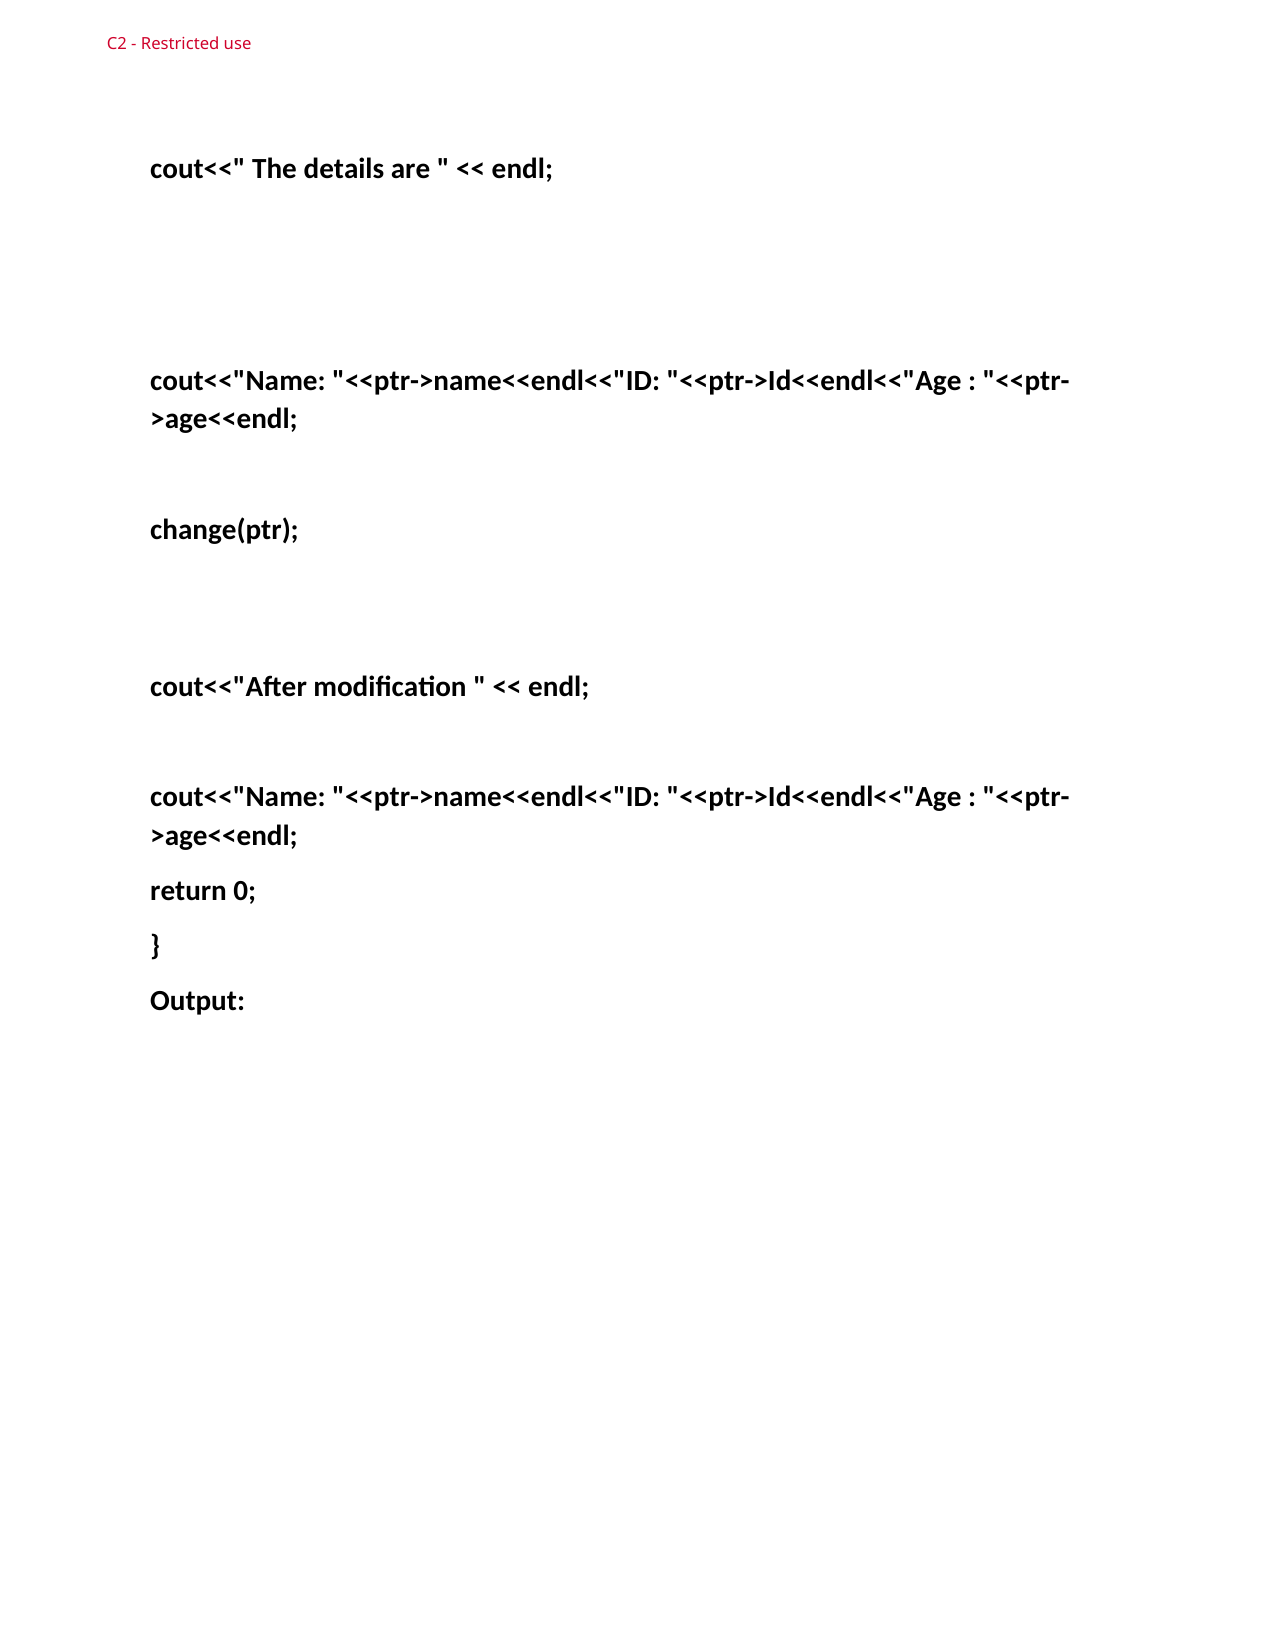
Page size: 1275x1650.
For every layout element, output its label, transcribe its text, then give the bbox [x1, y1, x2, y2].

text cout<<"Name: "<<ptr->name<<endl<<"ID: "<<ptr->Id<<endl<<"Age : "<<ptr->age<<endl; [150, 362, 1125, 436]
text cout<<" The details are " << endl; [150, 150, 1125, 186]
text cout<<"Name: "<<ptr->name<<endl<<"ID: "<<ptr->Id<<endl<<"Age : "<<ptr->age<<endl; [150, 778, 1125, 852]
text Output: [150, 982, 1125, 1017]
text change(ptr); [150, 511, 1125, 546]
text return 0; [150, 872, 1125, 907]
text } [150, 927, 1125, 962]
text cout<<"After modification " << endl; [150, 668, 1125, 703]
